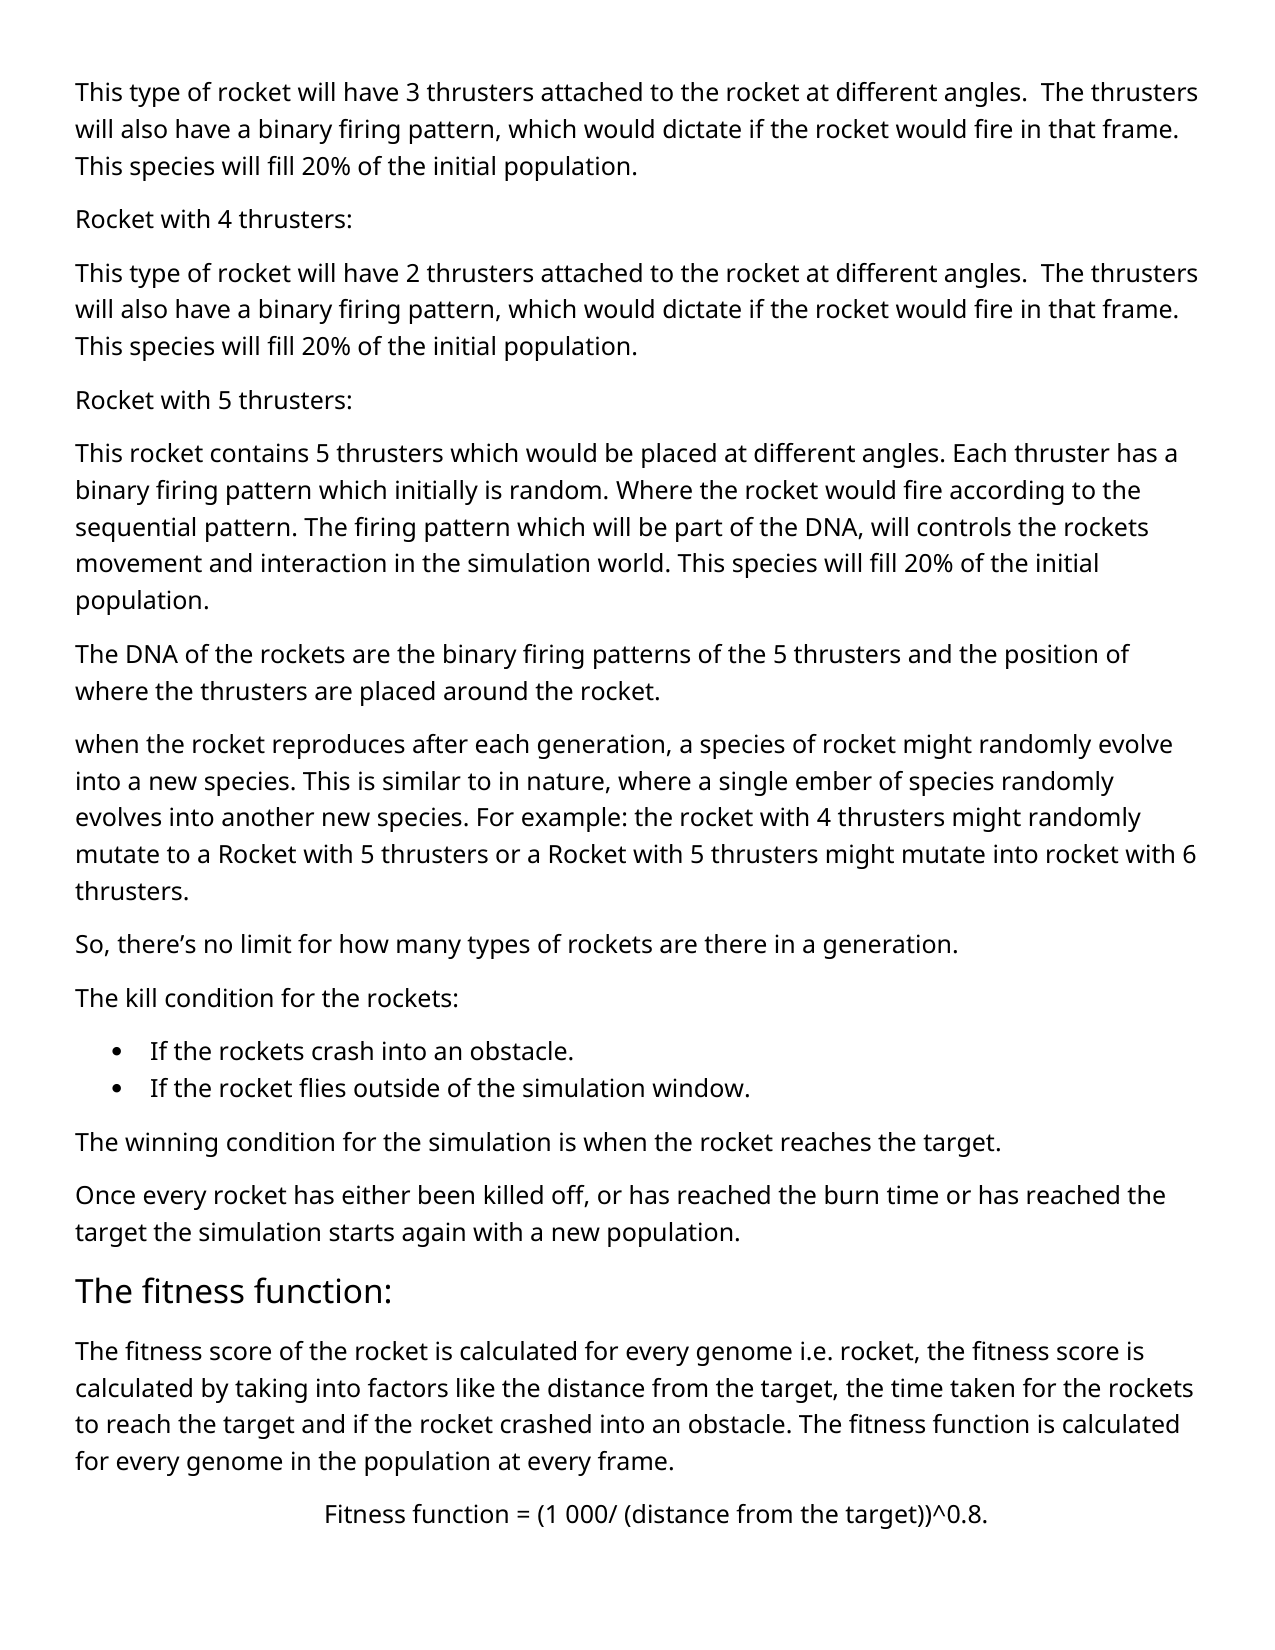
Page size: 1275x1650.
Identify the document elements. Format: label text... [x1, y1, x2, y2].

text Once every rocket has either been killed off, or has reached the burn time or has reached the target the simulation starts again with a new population. [75, 1178, 1200, 1248]
text This type of rocket will have 3 thrusters attached to the rocket at different angles. The thrusters will also have a binary firing pattern, which would dictate if the rocket would fire in that frame. This species will fill 20% of the initial population. [75, 75, 1200, 183]
text Rocket with 4 thrusters: [75, 202, 1200, 236]
text The fitness function: [75, 1268, 1200, 1313]
text So, there’s no limit for how many types of rockets are there in a generation. [75, 927, 1200, 961]
text The fitness score of the rocket is calculated for every genome i.e. rocket, the fitness score is calculated by taking into factors like the distance from the target, the time taken for the rockets to reach the target and if the rocket crashed into an obstacle. The fitness function is calculated for every genome in the population at every frame. [75, 1333, 1200, 1478]
text Rocket with 5 thrusters: [75, 382, 1200, 416]
text The winning condition for the simulation is when the rocket reaches the target. [75, 1124, 1200, 1158]
list If the rocket flies outside of the simulation window. [112, 1071, 1200, 1105]
list If the rockets crash into an obstacle. [112, 1034, 1200, 1068]
text when the rocket reproduces after each generation, a species of rocket might randomly evolve into a new species. This is similar to in nature, where a single ember of species randomly evolves into another new species. For example: the rocket with 4 thrusters might randomly mutate to a Rocket with 5 thrusters or a Rocket with 5 thrusters might mutate into rocket with 6 thrusters. [75, 727, 1200, 908]
text This rocket contains 5 thrusters which would be placed at different angles. Each thruster has a binary firing pattern which initially is random. Where the rocket would fire according to the sequential pattern. The firing pattern which will be part of the DNA, will controls the rockets movement and interaction in the simulation world. This species will fill 20% of the initial population. [75, 436, 1200, 617]
text Fitness function = (1 000/ (distance from the target))^0.8. [112, 1497, 1200, 1531]
text The DNA of the rockets are the binary firing patterns of the 5 thrusters and the position of where the thrusters are placed around the rocket. [75, 636, 1200, 707]
text The kill condition for the rockets: [75, 981, 1200, 1014]
